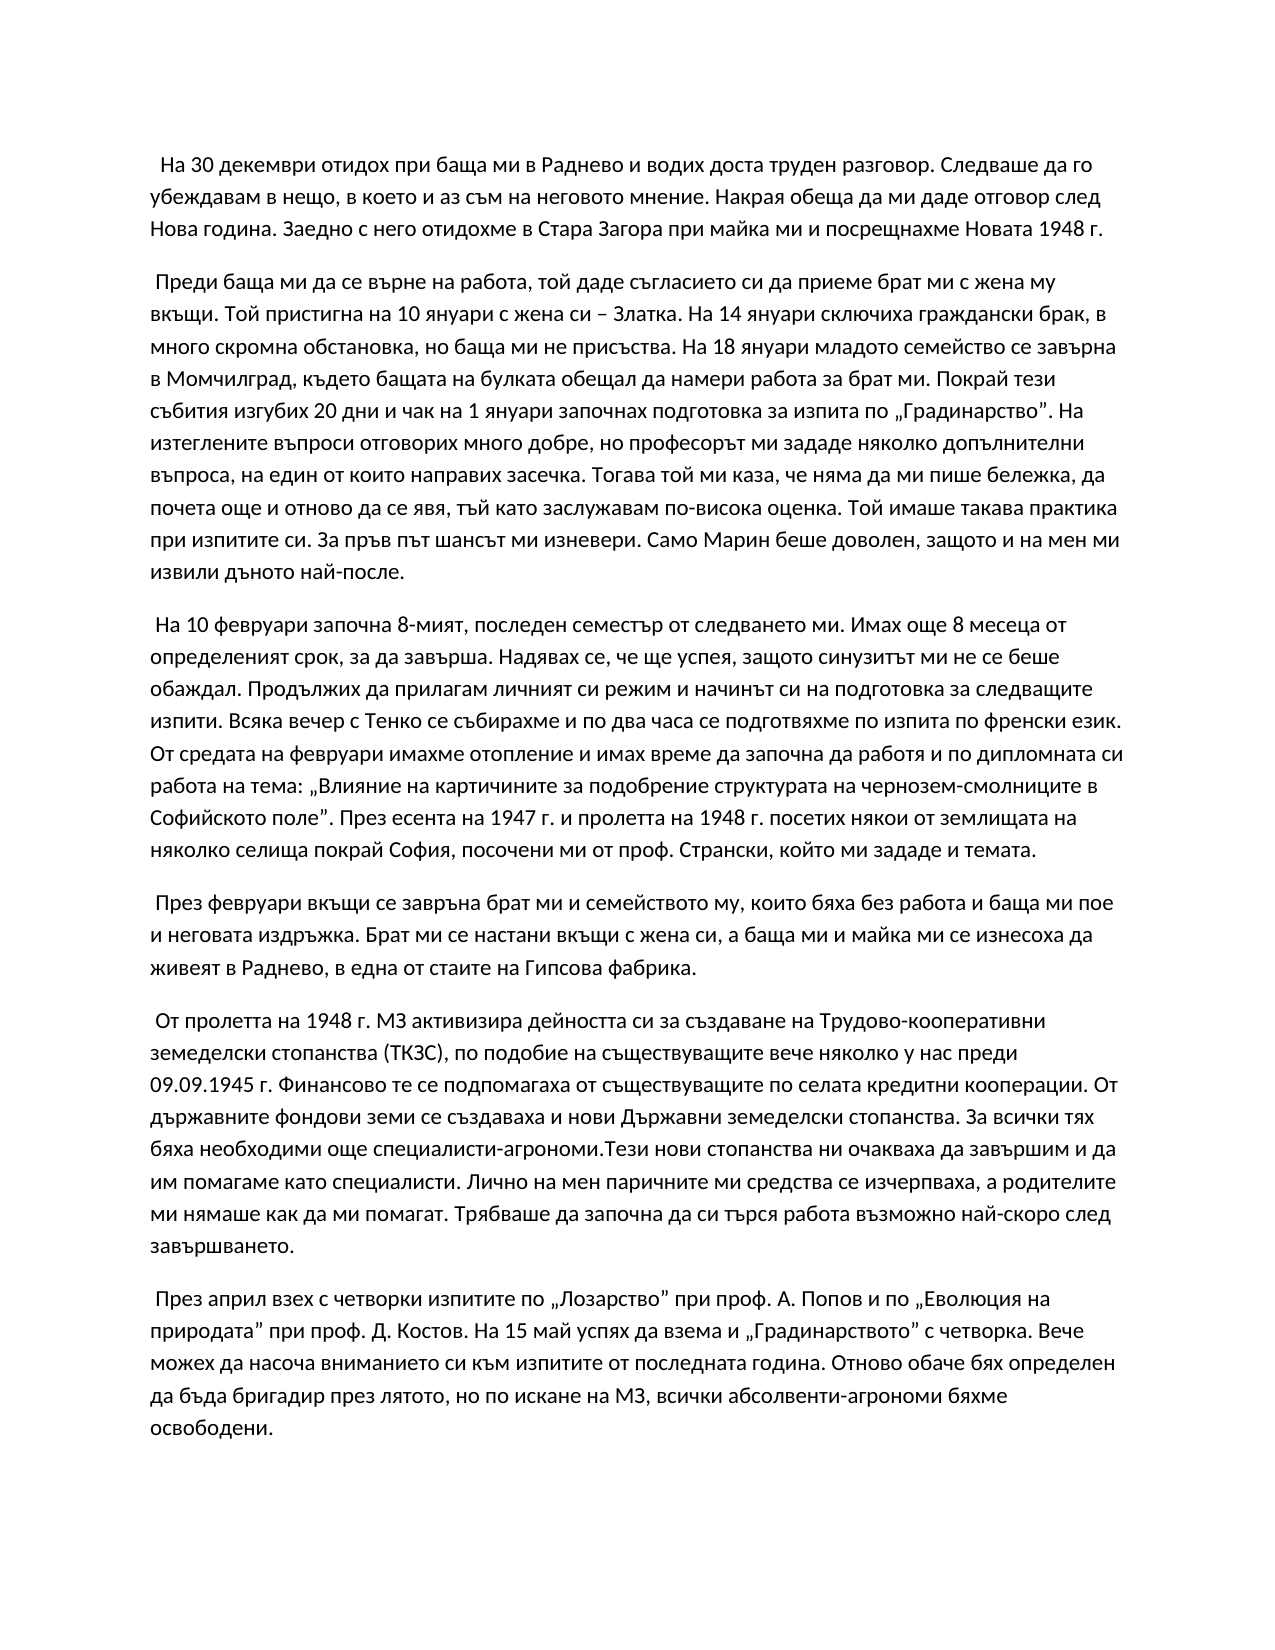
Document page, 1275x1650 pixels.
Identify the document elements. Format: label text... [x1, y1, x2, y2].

text Преди баща ми да се върне на работа, той даде съгласието си да приеме брат ми с жена му вкъщи. Той пристигна на 10 януари с жена си – Златка. На 14 януари сключиха граждански брак, в много скромна обстановка, но баща ми не присъства. На 18 януари младото семейство се завърна в Момчилград, където бащата на булката обещал да намери работа за брат ми. Покрай тези събития изгубих 20 дни и чак на 1 януари започнах подготовка за изпита по „Градинарство”. На изтеглените въпроси отговорих много добре, но професорът ми зададе няколко допълнителни въпроса, на един от които направих засечка. Тогава той ми каза, че няма да ми пише бележка, да почета още и отново да се явя, тъй като заслужавам по-висока оценка. Той имаше такава практика при изпитите си. За пръв път шансът ми изневери. Само Марин беше доволен, защото и на мен ми извили дъното най-после. [150, 267, 1125, 585]
text През април взех с четворки изпитите по „Лозарство” при проф. А. Попов и по „Еволюция на природата” при проф. Д. Костов. На 15 май успях да взема и „Градинарството” с четворка. Вече можех да насоча вниманието си към изпитите от последната година. Отново обаче бях определен да бъда бригадир през лятото, но по искане на МЗ, всички абсолвенти-агрономи бяхме освободени. [150, 1284, 1125, 1441]
text На 10 февруари започна 8-мият, последен семестър от следването ми. Имах още 8 месеца от определеният срок, за да завърша. Надявах се, че ще успея, защото синузитът ми не се беше обаждал. Продължих да прилагам личният си режим и начинът си на подготовка за следващите изпити. Всяка вечер с Тенко се събирахме и по два часа се подготвяхме по изпита по френски език. От средата на февруари имахме отопление и имах време да започна да работя и по дипломната си работа на тема: „Влияние на картичините за подобрение структурата на чернозем-смолниците в Софийското поле”. През есента на 1947 г. и пролетта на 1948 г. посетих някои от землищата на няколко селища покрай София, посочени ми от проф. Странски, който ми зададе и темата. [150, 610, 1125, 863]
text През февруари вкъщи се завръна брат ми и семейството му, които бяха без работа и баща ми пое и неговата издръжка. Брат ми се настани вкъщи с жена си, а баща ми и майка ми се изнесоха да живеят в Раднево, в една от стаите на Гипсова фабрика. [150, 888, 1125, 981]
text На 30 декември отидох при баща ми в Раднево и водих доста труден разговор. Следваше да го убеждавам в нещо, в което и аз съм на неговото мнение. Накрая обеща да ми даде отговор след Нова година. Заедно с него отидохме в Стара Загора при майка ми и посрещнахме Новата 1948 г. [150, 150, 1125, 242]
text От пролетта на 1948 г. МЗ активизира дейността си за създаване на Трудово-кооперативни земеделски стопанства (ТКЗС), по подобие на съществуващите вече няколко у нас преди 09.09.1945 г. Финансово те се подпомагаха от съществуващите по селата кредитни кооперации. От държавните фондови земи се създаваха и нови Държавни земеделски стопанства. За всички тях бяха необходими още специалисти-агрономи.Тези нови стопанства ни очакваха да завършим и да им помагаме като специалисти. Лично на мен паричните ми средства се изчерпваха, а родителите ми нямаше как да ми помагат. Трябваше да започна да си търся работа възможно най-скоро след завършването. [150, 1006, 1125, 1259]
